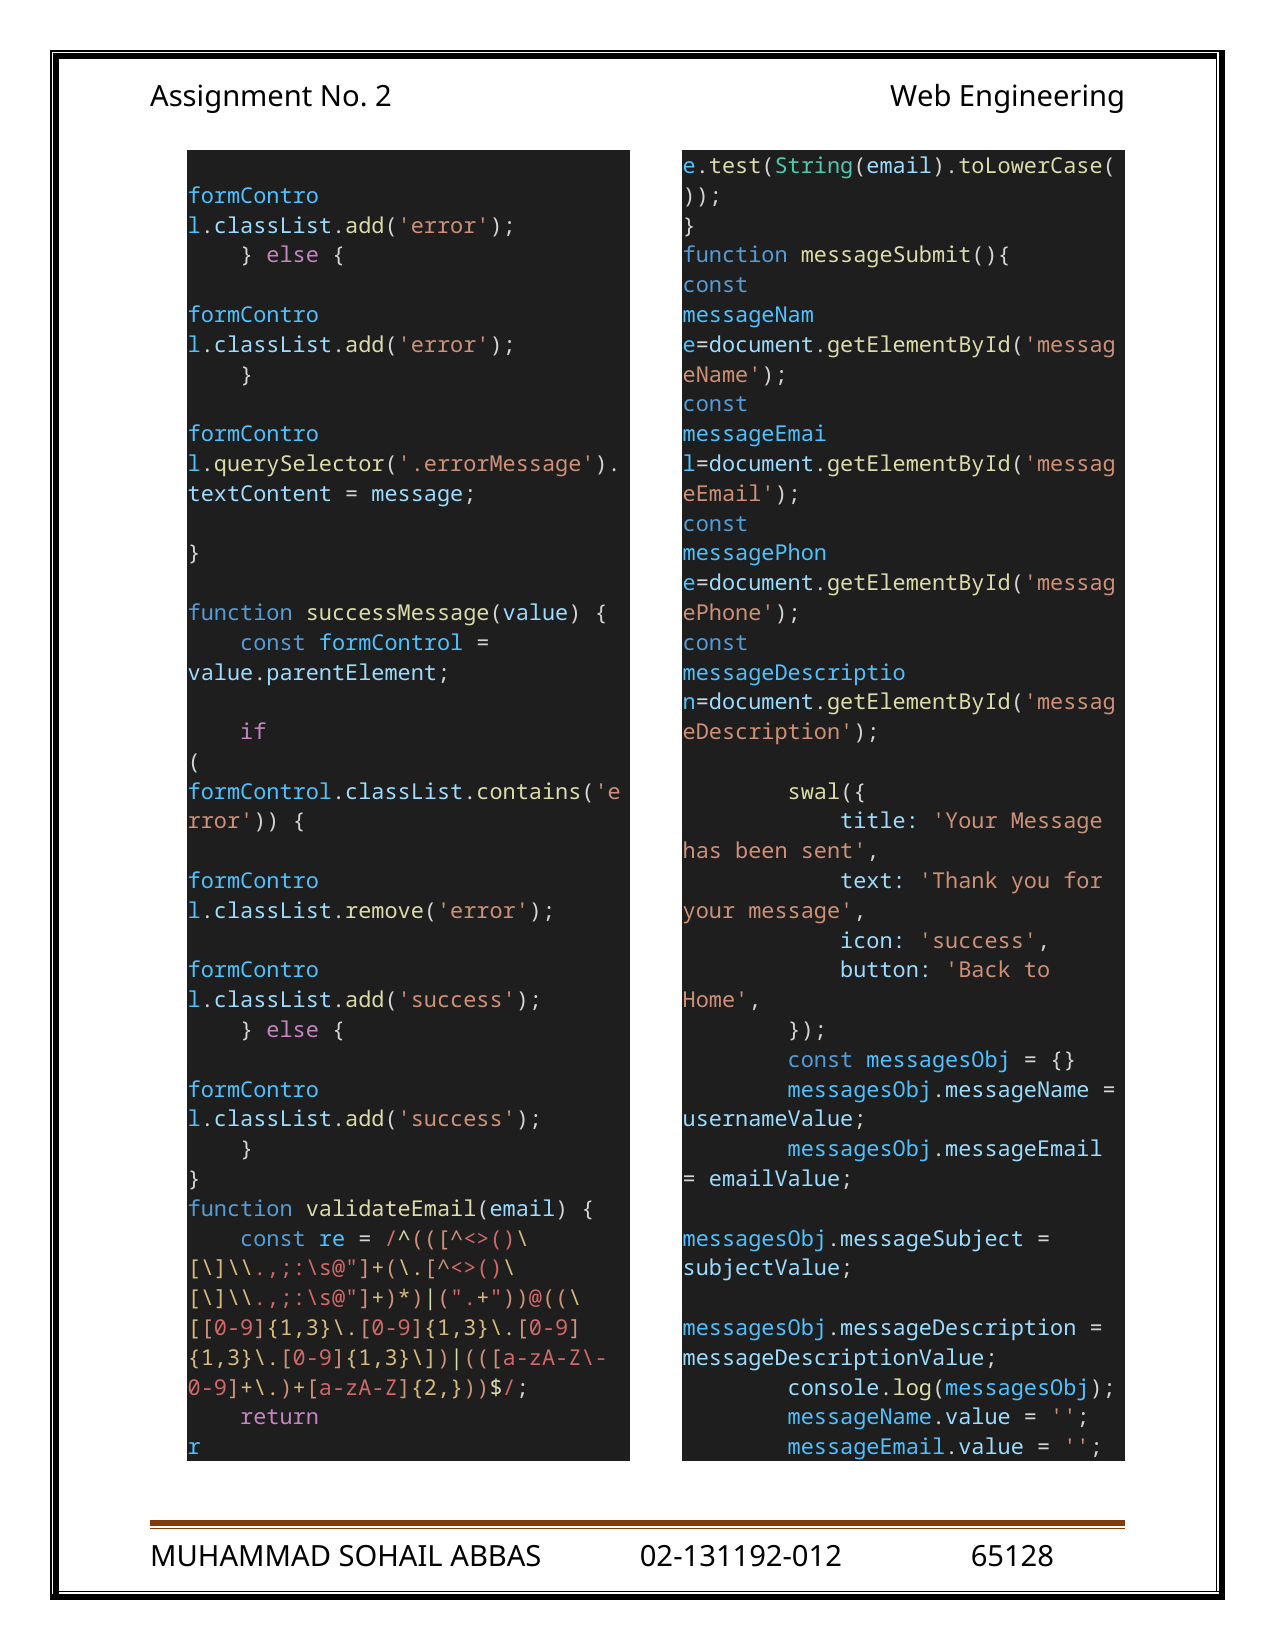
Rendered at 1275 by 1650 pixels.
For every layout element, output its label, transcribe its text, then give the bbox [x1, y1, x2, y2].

text const messageEmail=document.getElementById('messageEmail'); [682, 388, 1125, 507]
text const re = /^(([^<>()\[\]\\.,;:\s@"]+(\.[^<>()\[\]\\.,;:\s@"]+)*)|(".+"))@((\[[0-9]{1,3}\.[0-9]{1,3}\.[0-9]{1,3}\.[0-9]{1,3}\])|(([a-zA-Z\-0-9]+\.)+[a-zA-Z]{2,}))$/; [187, 1222, 630, 1401]
text button: 'Back to Home', [682, 954, 1125, 1014]
text const messageDescription=document.getElementById('messageDescription'); [682, 627, 1125, 746]
text messagesObj.messageEmail = emailValue; [682, 1133, 1125, 1193]
text function messageSubmit(){ [682, 239, 1125, 269]
text function successMessage(value) { [187, 597, 630, 627]
text formControl.classList.add('success'); [187, 924, 630, 1014]
text formControl.querySelector('.errorMessage').textContent = message; [187, 388, 630, 507]
text if (formControl.classList.contains('error')) { [187, 716, 630, 835]
text messagesObj.messageName = usernameValue; [682, 1073, 1125, 1133]
text messageName.value = ''; [682, 1401, 1125, 1431]
text } [682, 209, 1125, 239]
text messagesObj.messageSubject = subjectValue; [682, 1193, 1125, 1282]
text const messagesObj = {} [682, 1044, 1125, 1073]
text } [187, 1163, 630, 1193]
text formControl.classList.add('error'); [187, 269, 630, 358]
text const formControl = value.parentElement; [187, 627, 630, 686]
text } [187, 1133, 630, 1163]
text }); [682, 1014, 1125, 1044]
text return re.test(String(email).toLowerCase()); [187, 1401, 630, 1461]
text } else { [187, 239, 630, 269]
text swal({ [682, 776, 1125, 805]
text messagesObj.messageDescription = messageDescriptionValue; [682, 1282, 1125, 1371]
text formControl.classList.add('error'); [187, 150, 630, 239]
text formControl.classList.add('success'); [187, 1044, 630, 1133]
text } [187, 358, 630, 388]
text formControl.classList.remove('error'); [187, 835, 630, 924]
text function validateEmail(email) { [187, 1193, 630, 1222]
text icon: 'success', [682, 924, 1125, 954]
text messageEmail.value = ''; [682, 1431, 1125, 1461]
text } [187, 537, 630, 567]
text const messageName=document.getElementById('messageName'); [682, 269, 1125, 388]
text text: 'Thank you for your message', [682, 865, 1125, 924]
text } else { [187, 1014, 630, 1044]
text return re.test(String(email).toLowerCase()); [682, 150, 1125, 209]
text const messagePhone=document.getElementById('messagePhone'); [682, 507, 1125, 627]
text console.log(messagesObj); [682, 1371, 1125, 1401]
text title: 'Your Message has been sent', [682, 805, 1125, 865]
